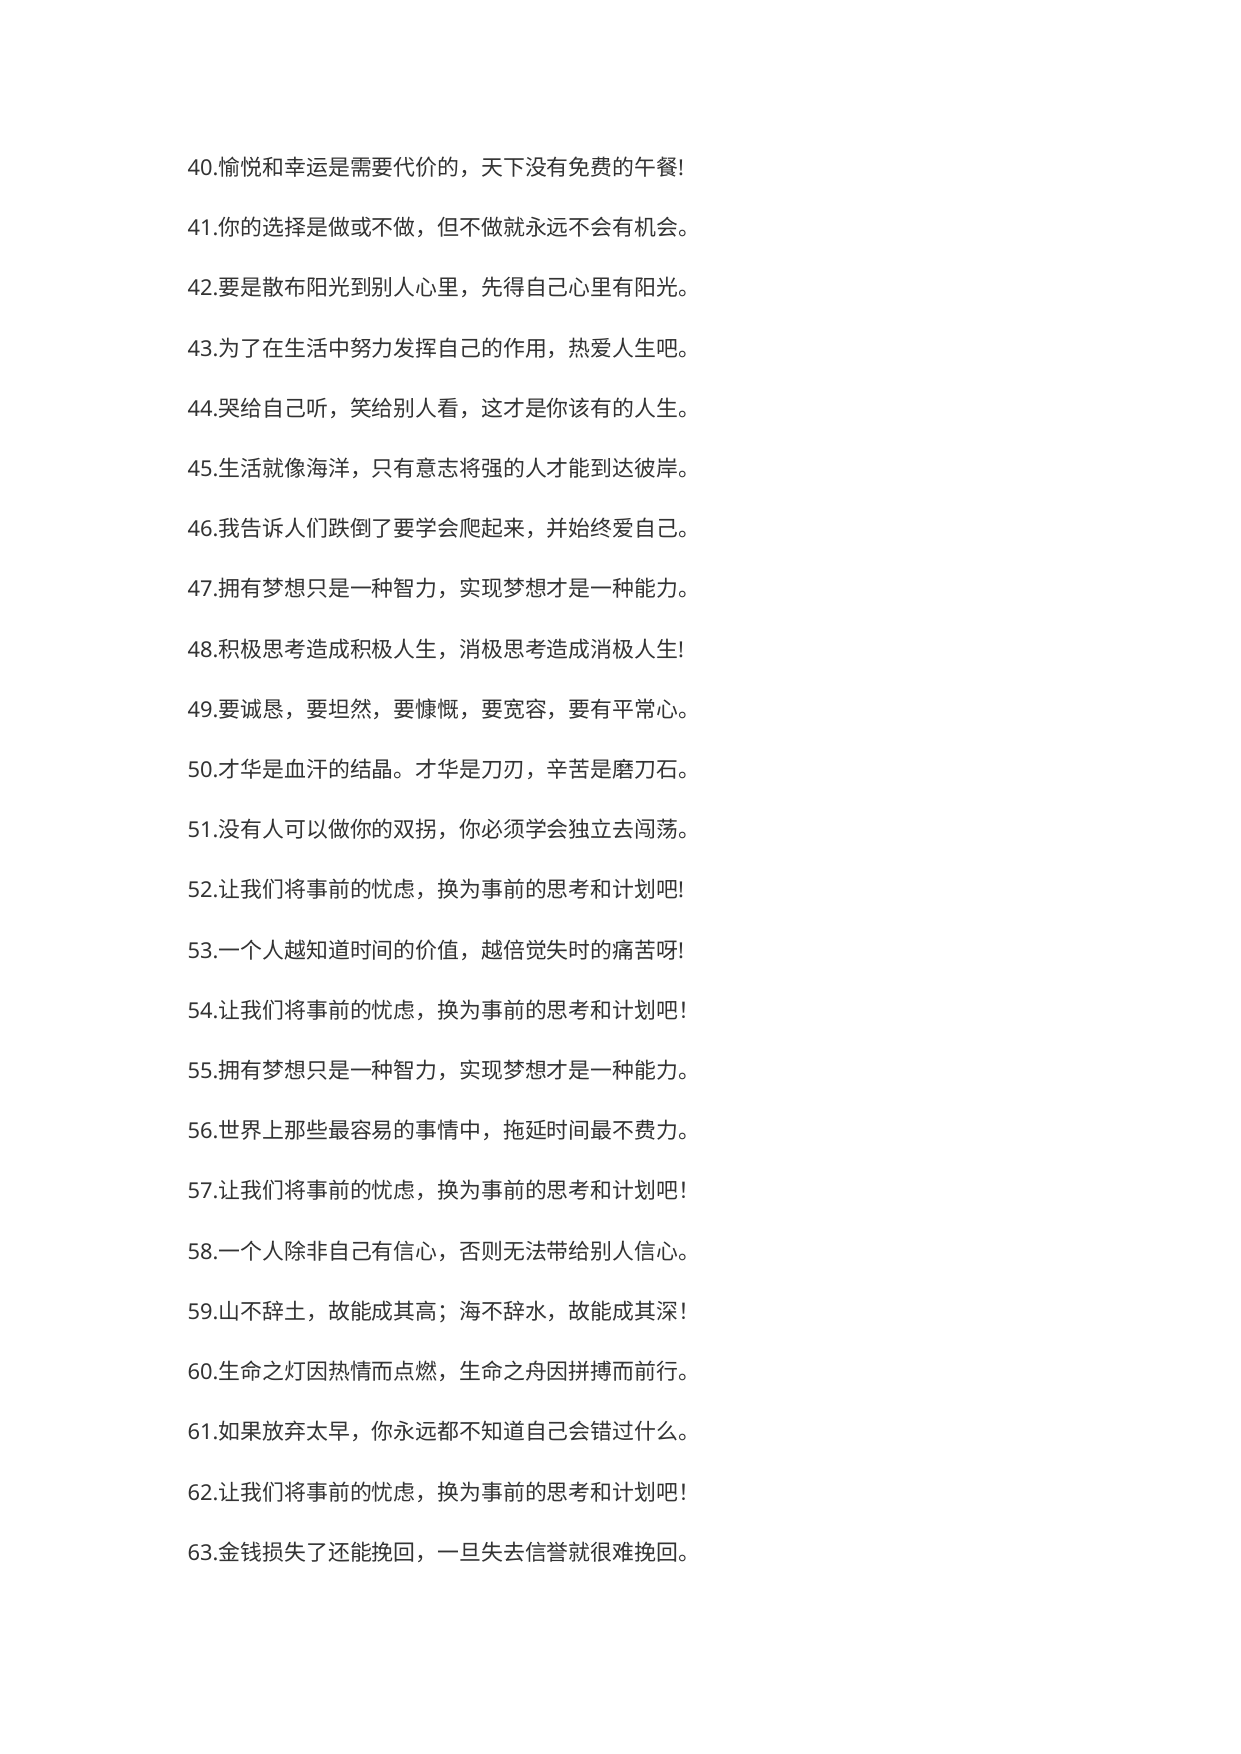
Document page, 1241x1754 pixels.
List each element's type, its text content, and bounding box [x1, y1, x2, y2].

text 47.拥有梦想只是一种智力，实现梦想才是一种能力。 [187, 571, 1053, 603]
text 50.才华是血汗的结晶。才华是刀刃，辛苦是磨刀石。 [187, 752, 1053, 784]
text 58.一个人除非自己有信心，否则无法带给别人信心。 [187, 1234, 1053, 1266]
text 40.愉悦和幸运是需要代价的，天下没有免费的午餐! [187, 150, 1053, 182]
text 52.让我们将事前的忧虑，换为事前的思考和计划吧! [187, 872, 1053, 904]
text 51.没有人可以做你的双拐，你必须学会独立去闯荡。 [187, 812, 1053, 844]
text 54.让我们将事前的忧虑，换为事前的思考和计划吧！ [187, 993, 1053, 1025]
text 45.生活就像海洋，只有意志将强的人才能到达彼岸。 [187, 451, 1053, 483]
text 61.如果放弃太早，你永远都不知道自己会错过什么。 [187, 1414, 1053, 1446]
text 43.为了在生活中努力发挥自己的作用，热爱人生吧。 [187, 331, 1053, 362]
text 42.要是散布阳光到别人心里，先得自己心里有阳光。 [187, 270, 1053, 302]
text 59.山不辞土，故能成其高；海不辞水，故能成其深！ [187, 1294, 1053, 1326]
text 41.你的选择是做或不做，但不做就永远不会有机会。 [187, 210, 1053, 242]
text 57.让我们将事前的忧虑，换为事前的思考和计划吧！ [187, 1173, 1053, 1205]
text 44.哭给自己听，笑给别人看，这才是你该有的人生。 [187, 391, 1053, 423]
text 46.我告诉人们跌倒了要学会爬起来，并始终爱自己。 [187, 511, 1053, 543]
text 60.生命之灯因热情而点燃，生命之舟因拼搏而前行。 [187, 1354, 1053, 1386]
text 55.拥有梦想只是一种智力，实现梦想才是一种能力。 [187, 1053, 1053, 1085]
text 53.一个人越知道时间的价值，越倍觉失时的痛苦呀! [187, 933, 1053, 964]
text 62.让我们将事前的忧虑，换为事前的思考和计划吧！ [187, 1474, 1053, 1506]
text 48.积极思考造成积极人生，消极思考造成消极人生! [187, 632, 1053, 663]
text 49.要诚恳，要坦然，要慷慨，要宽容，要有平常心。 [187, 692, 1053, 724]
text 56.世界上那些最容易的事情中，拖延时间最不费力。 [187, 1113, 1053, 1145]
text 63.金钱损失了还能挽回，一旦失去信誉就很难挽回。 [187, 1535, 1053, 1567]
